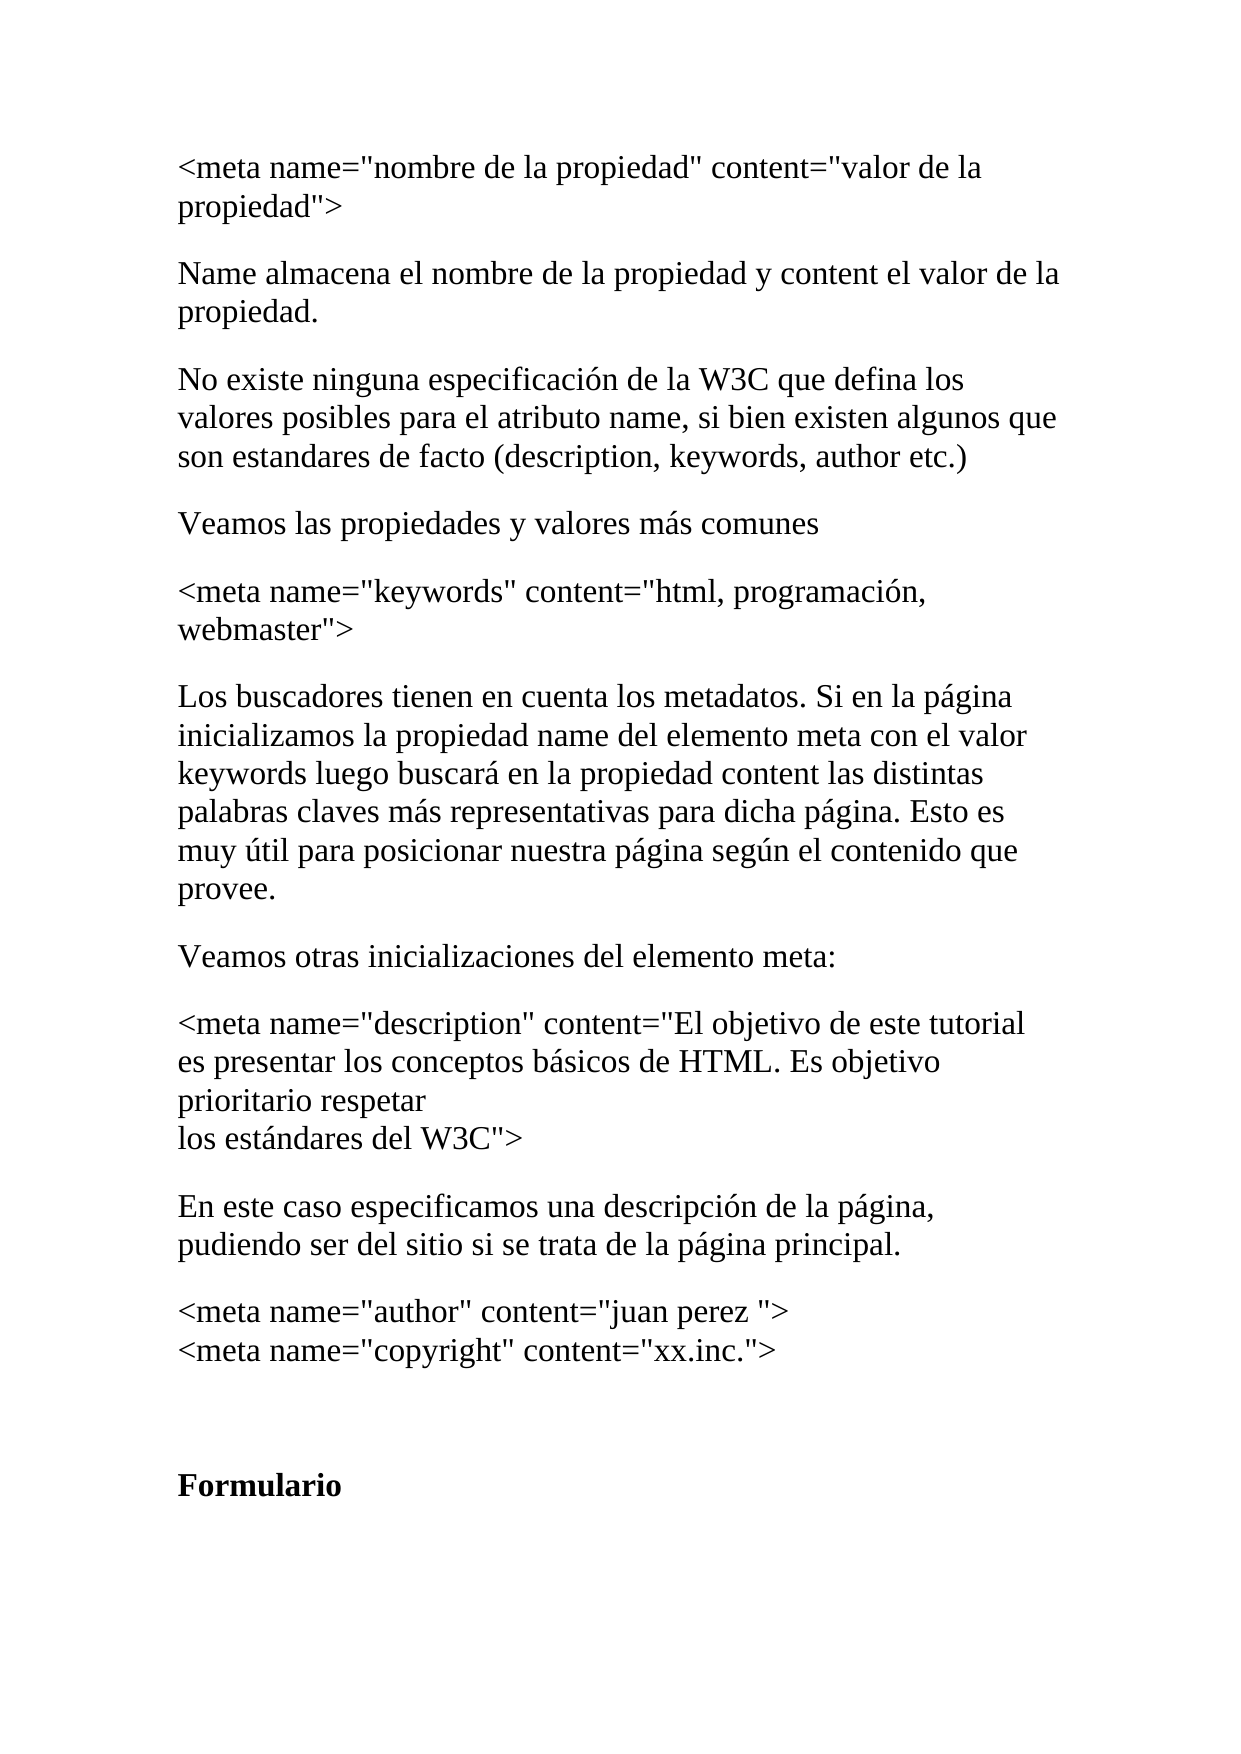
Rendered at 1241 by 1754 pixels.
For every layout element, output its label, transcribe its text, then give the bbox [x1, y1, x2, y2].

text Formulario [177, 1465, 1063, 1503]
text Name almacena el nombre de la propiedad y content el valor de la propiedad. [177, 253, 1063, 330]
text <meta name="keywords" content="html, programación, webmaster"> [177, 571, 1063, 648]
text Veamos otras inicializaciones del elemento meta: [177, 936, 1063, 974]
text <meta name="author" content="juan perez "> [177, 1292, 1063, 1330]
text <meta name="copyright" content="xx.inc."> [177, 1330, 1063, 1368]
text No existe ninguna especificación de la W3C que defina los valores posibles para el atributo name, si bien existen algunos que son estandares de facto (description, keywords, author etc.) [177, 359, 1063, 474]
text En este caso especificamos una descripción de la página, pudiendo ser del sitio si se trata de la página principal. [177, 1186, 1063, 1263]
text es presentar los conceptos básicos de HTML. Es objetivo prioritario respetar [177, 1042, 1063, 1118]
text Los buscadores tienen en cuenta los metadatos. Si en la página inicializamos la propiedad name del elemento meta con el valor keywords luego buscará en la propiedad content las distintas palabras claves más representativas para dicha página. Esto es muy útil para posicionar nuestra página según el contenido que provee. [177, 677, 1063, 907]
text <meta name="description" content="El objetivo de este tutorial [177, 1003, 1063, 1042]
text Veamos las propiedades y valores más comunes [177, 503, 1063, 542]
text <meta name="nombre de la propiedad" content="valor de la propiedad"> [177, 148, 1063, 224]
text los estándares del W3C"> [177, 1118, 1063, 1157]
